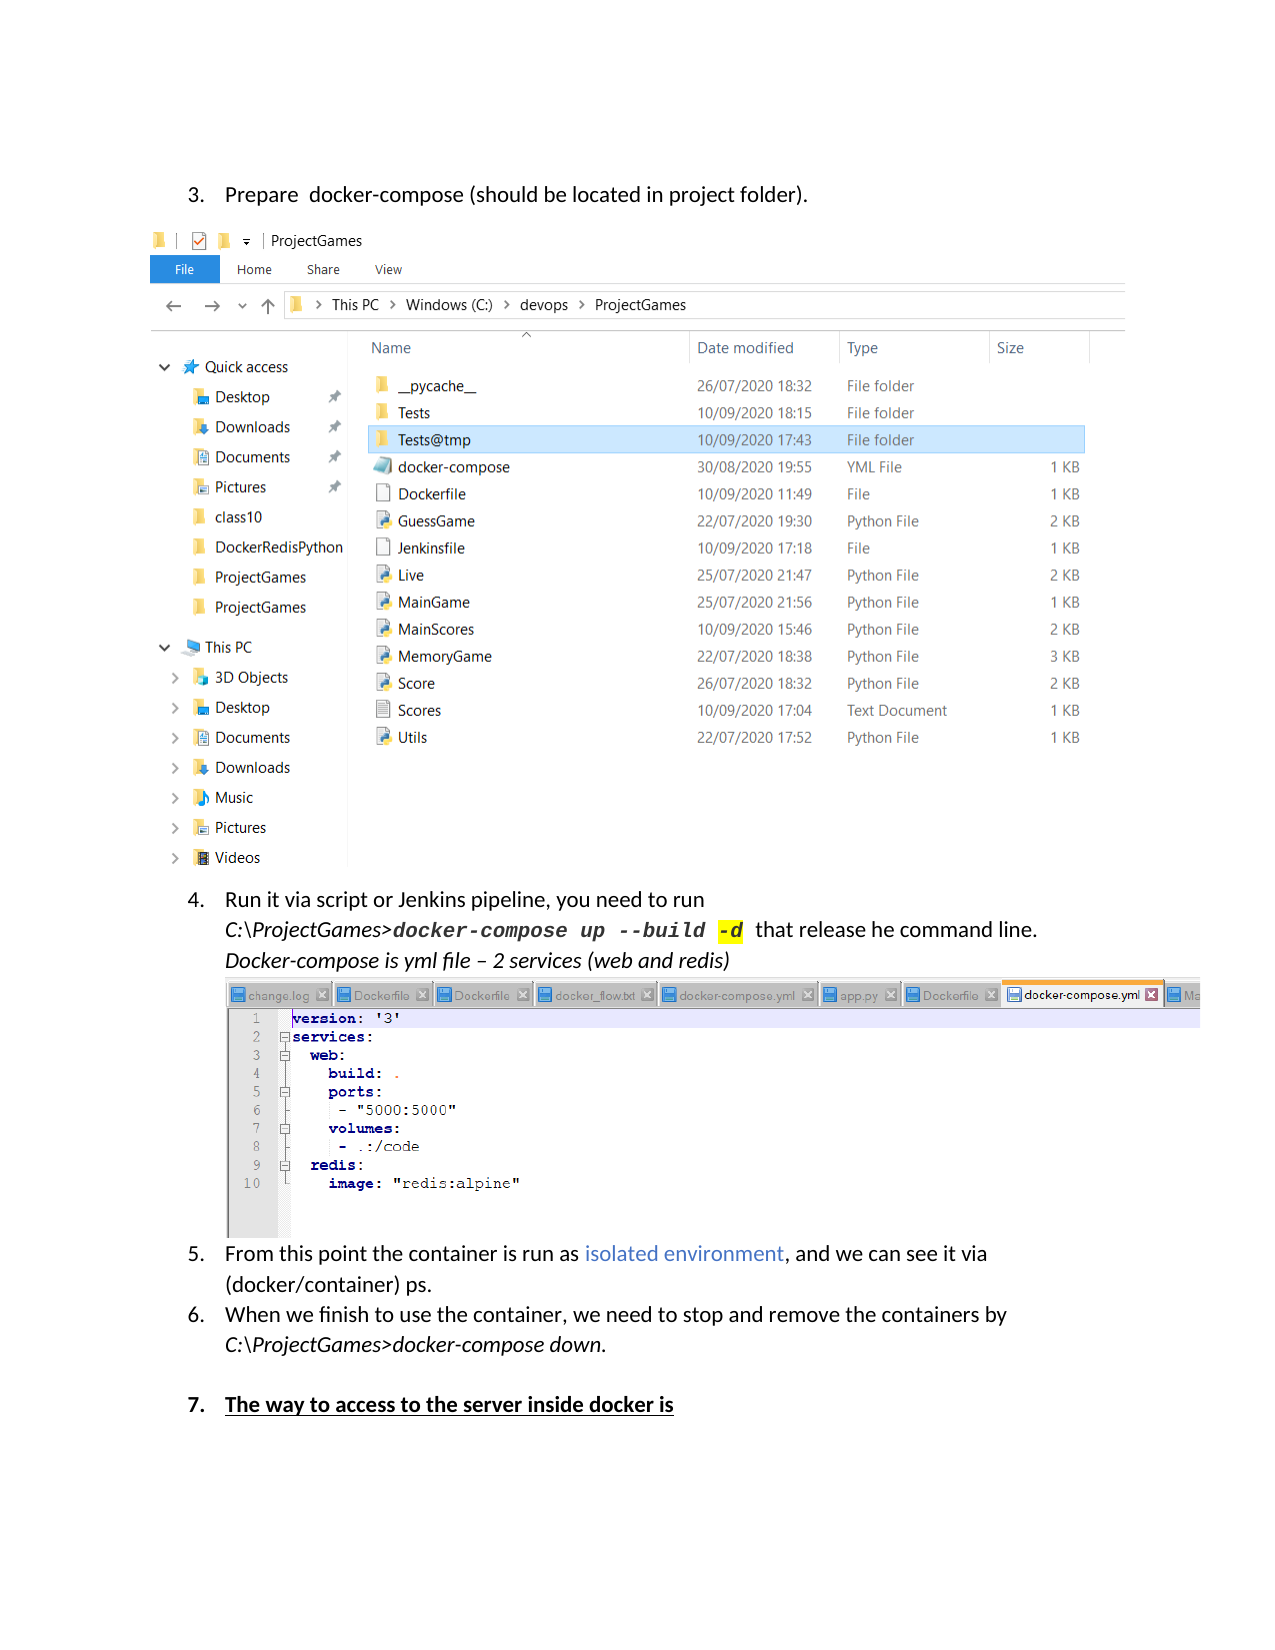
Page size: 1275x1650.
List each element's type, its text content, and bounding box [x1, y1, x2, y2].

picture [150, 227, 1125, 867]
picture [225, 976, 1200, 1238]
list When we finish to use the container, we need to stop and remove the containers by [187, 1300, 1125, 1328]
list The way to access to the server inside docker is [187, 1391, 1125, 1418]
list C:\ProjectGames>docker-compose down. [225, 1330, 1125, 1358]
list Docker-compose is yml file – 2 services (web and redis) [225, 946, 1125, 974]
list From this point the container is run as isolated environment, and we can see it via (docker/container) ps. [187, 1239, 1125, 1298]
list Run it via script or Jenkins pipeline, you need to run [187, 885, 1125, 913]
list Prepare docker-compose (should be located in project folder). [187, 180, 1125, 208]
list C:\ProjectGames>docker-compose up --build -d that release he command line. [225, 916, 1125, 944]
